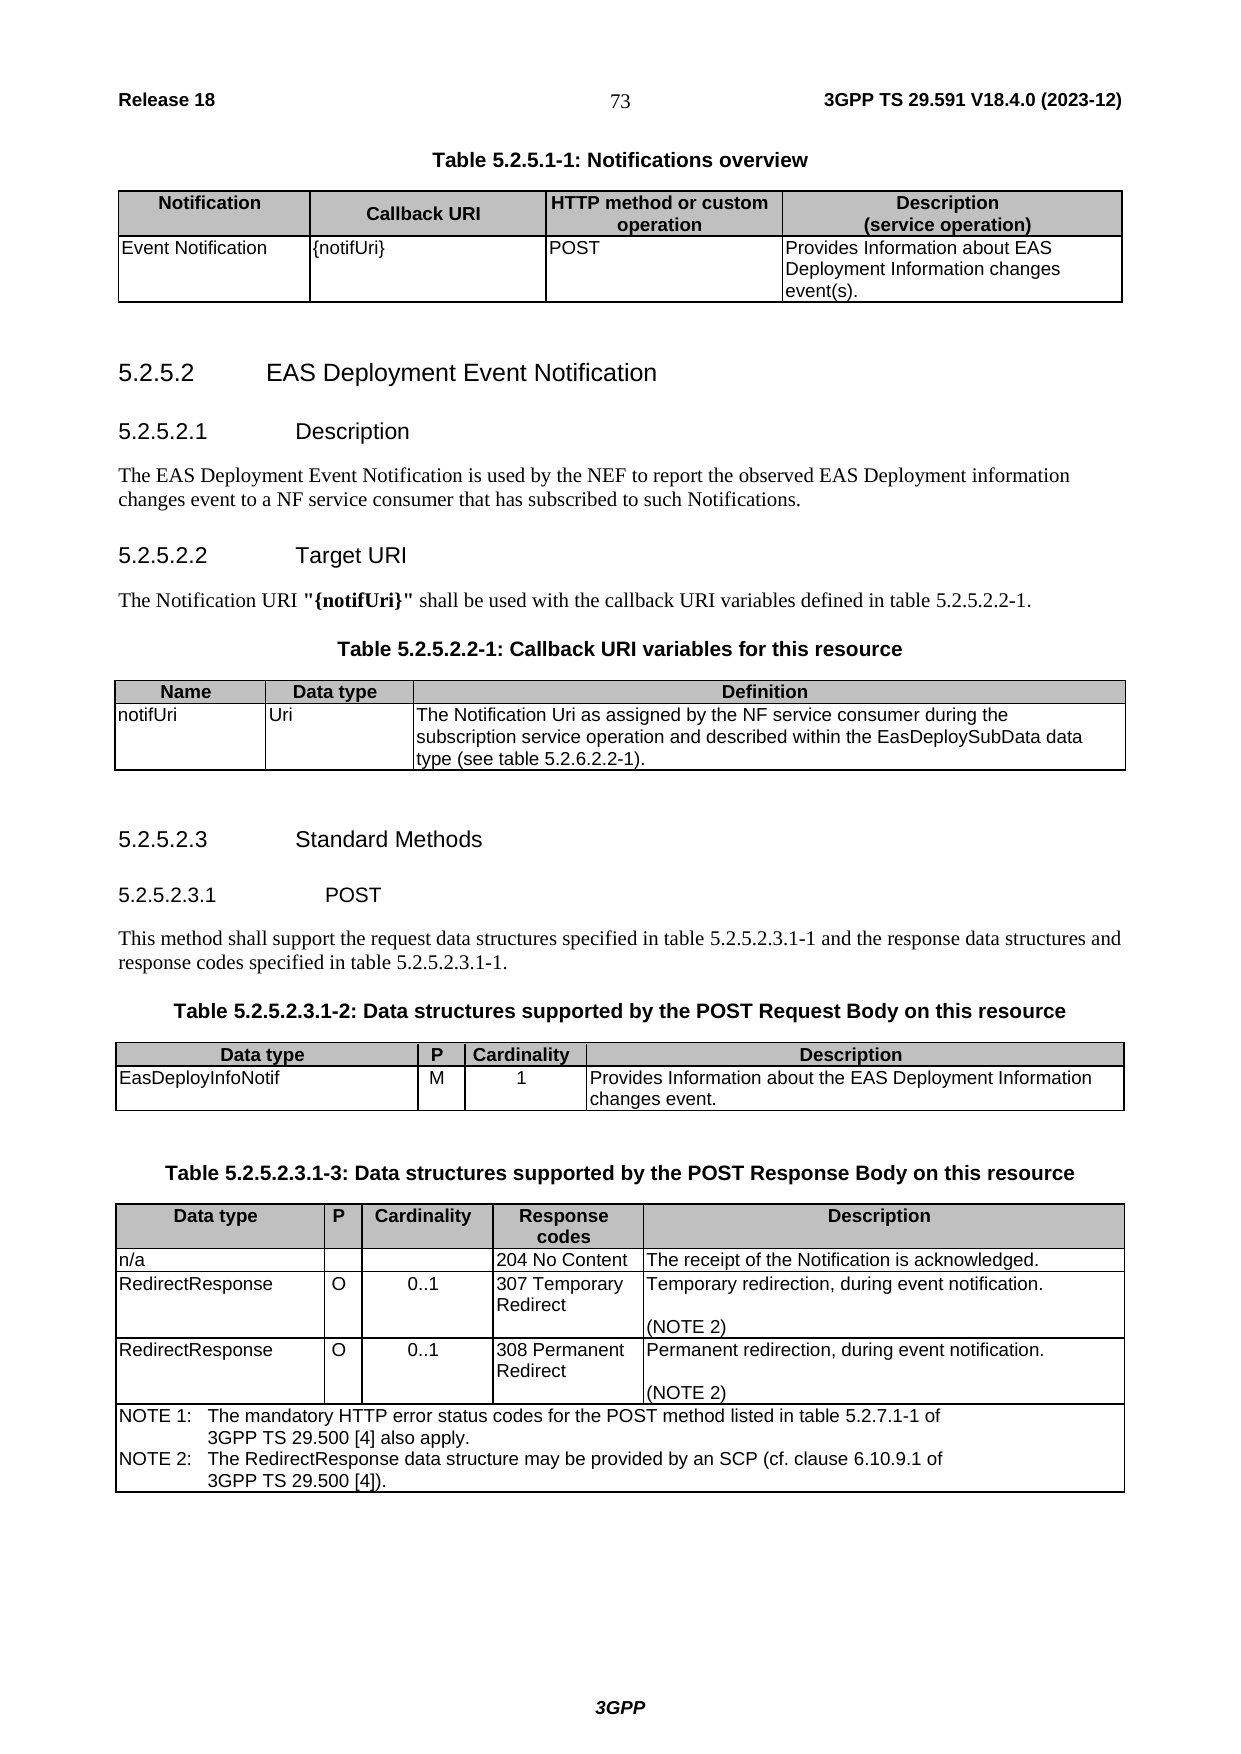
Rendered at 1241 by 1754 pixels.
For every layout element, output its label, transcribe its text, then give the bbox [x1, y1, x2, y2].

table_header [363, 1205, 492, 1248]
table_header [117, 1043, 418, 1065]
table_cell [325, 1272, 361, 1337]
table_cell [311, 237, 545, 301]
text Table 5.2.5.2.3.1-3: Data structures supported by the POST Response Body on this resource [118, 1160, 1122, 1184]
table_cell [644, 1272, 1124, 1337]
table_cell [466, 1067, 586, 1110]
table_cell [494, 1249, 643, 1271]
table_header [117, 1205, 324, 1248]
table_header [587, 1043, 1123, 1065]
text Table 5.2.5.2.3.1-2: Data structures supported by the POST Request Body on this resource [118, 999, 1122, 1023]
subtitle 5.2.5.2 EAS Deployment Event Notification [118, 358, 1122, 387]
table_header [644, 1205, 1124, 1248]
text This method shall support the request data structures specified in table 5.2.5.2.3.1-1 and the response data structures and response codes specified in table 5.2.5.2.3.1-1. [118, 926, 1122, 974]
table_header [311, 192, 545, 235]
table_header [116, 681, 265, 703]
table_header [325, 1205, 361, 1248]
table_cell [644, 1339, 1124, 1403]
text Table 5.2.5.1-1: Notifications overview [118, 147, 1122, 171]
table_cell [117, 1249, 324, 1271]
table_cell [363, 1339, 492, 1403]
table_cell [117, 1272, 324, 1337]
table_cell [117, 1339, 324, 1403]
subtitle 5.2.5.2.1 Description [118, 418, 1122, 444]
subtitle 5.2.5.2.2 Target URI [118, 542, 1122, 569]
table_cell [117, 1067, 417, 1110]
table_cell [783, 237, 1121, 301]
subtitle 5.2.5.2.3 Standard Methods [118, 826, 1122, 852]
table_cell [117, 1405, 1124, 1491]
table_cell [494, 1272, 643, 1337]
subtitle 5.2.5.2.3.1 POST [118, 883, 1122, 907]
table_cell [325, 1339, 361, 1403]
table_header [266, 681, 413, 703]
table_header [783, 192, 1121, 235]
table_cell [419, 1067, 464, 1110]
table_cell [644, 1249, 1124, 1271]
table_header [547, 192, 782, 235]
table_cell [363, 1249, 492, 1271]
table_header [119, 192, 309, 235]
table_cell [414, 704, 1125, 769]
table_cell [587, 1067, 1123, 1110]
text Table 5.2.5.2.2-1: Callback URI variables for this resource [118, 637, 1122, 661]
text The Notification URI "{notifUri}" shall be used with the callback URI variables defined in table 5.2.5.2.2-1. [118, 588, 1122, 612]
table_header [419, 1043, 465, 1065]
text The EAS Deployment Event Notification is used by the NEF to report the observed EAS Deployment information changes event to a NF service consumer that has subscribed to such Notifications. [118, 463, 1122, 511]
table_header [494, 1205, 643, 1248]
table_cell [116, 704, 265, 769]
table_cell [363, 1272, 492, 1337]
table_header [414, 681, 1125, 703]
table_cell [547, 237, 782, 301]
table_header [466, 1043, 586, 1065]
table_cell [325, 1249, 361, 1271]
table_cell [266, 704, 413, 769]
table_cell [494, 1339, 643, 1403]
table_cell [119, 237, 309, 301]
